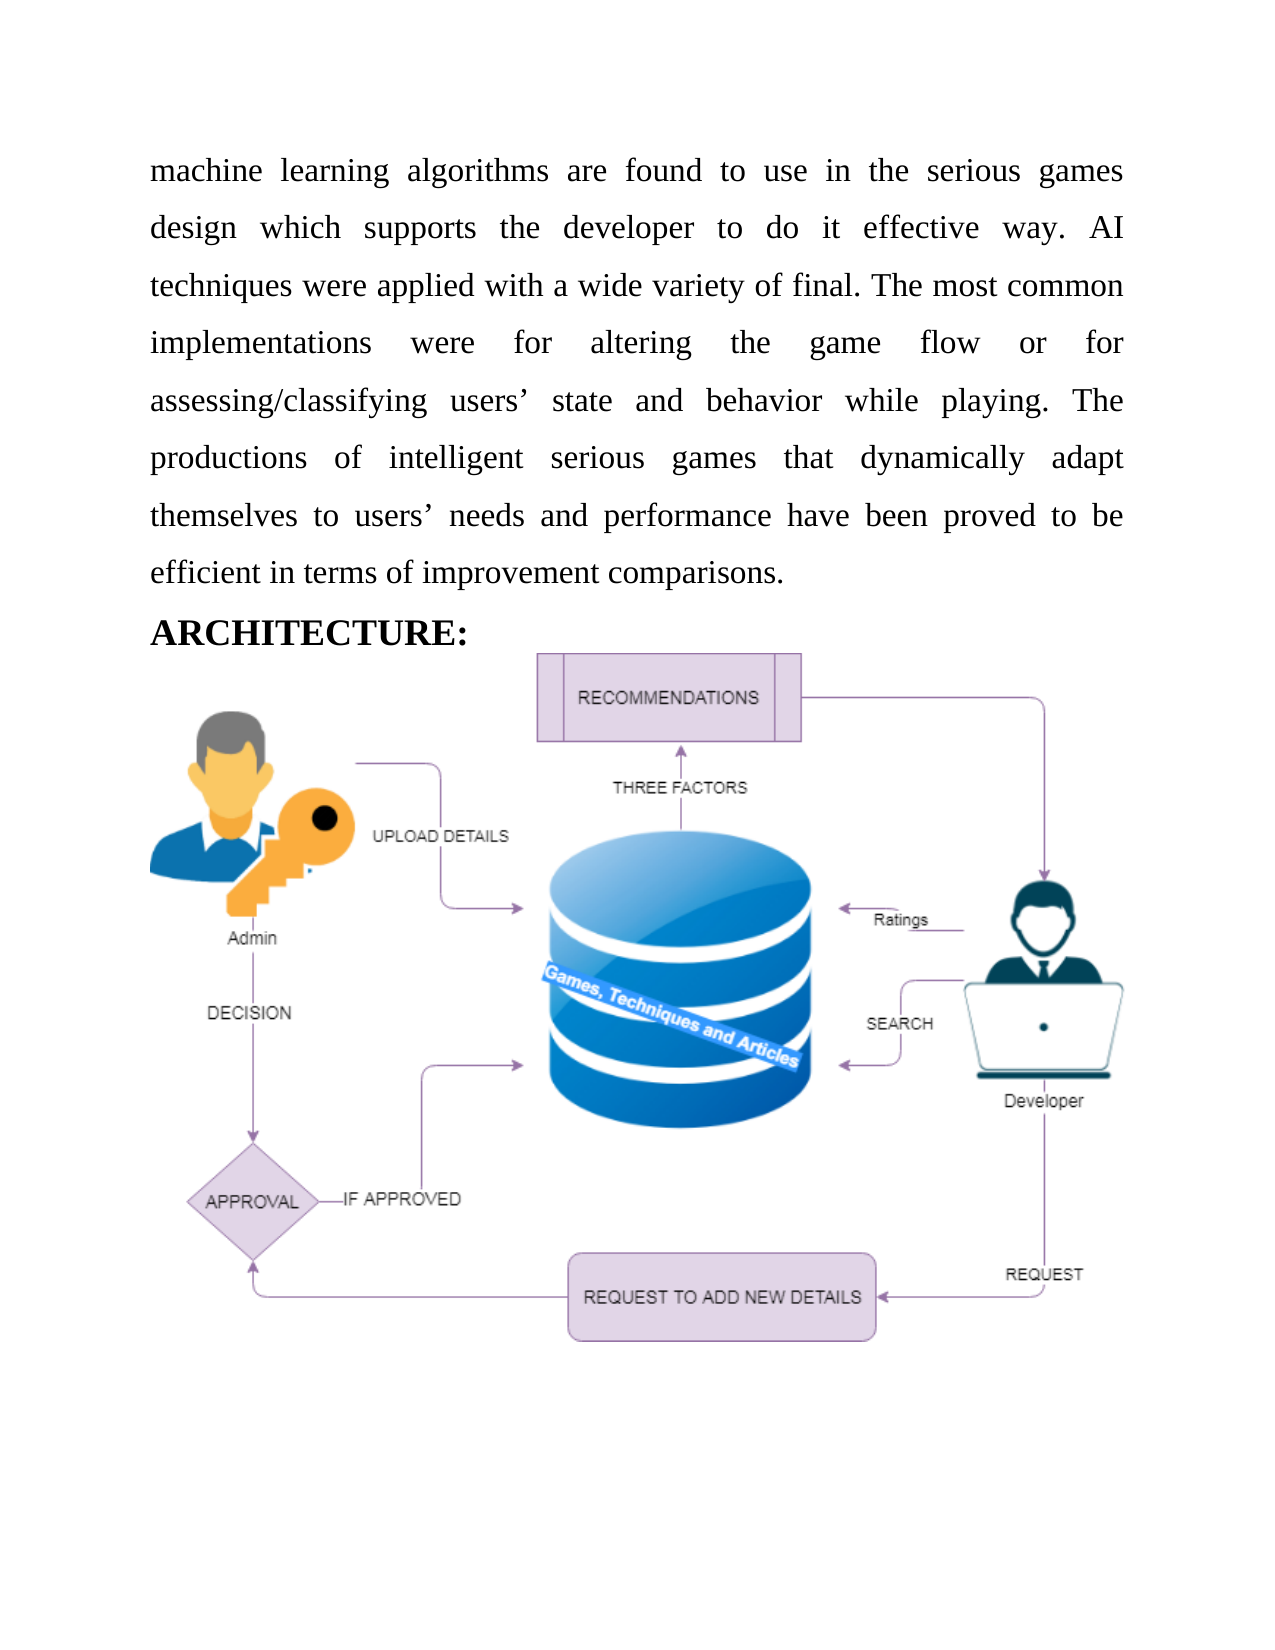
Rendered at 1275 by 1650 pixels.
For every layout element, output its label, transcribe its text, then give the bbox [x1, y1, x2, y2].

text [150, 150, 1125, 591]
text ARCHITECTURE: [150, 610, 1125, 653]
picture [150, 653, 1125, 1342]
